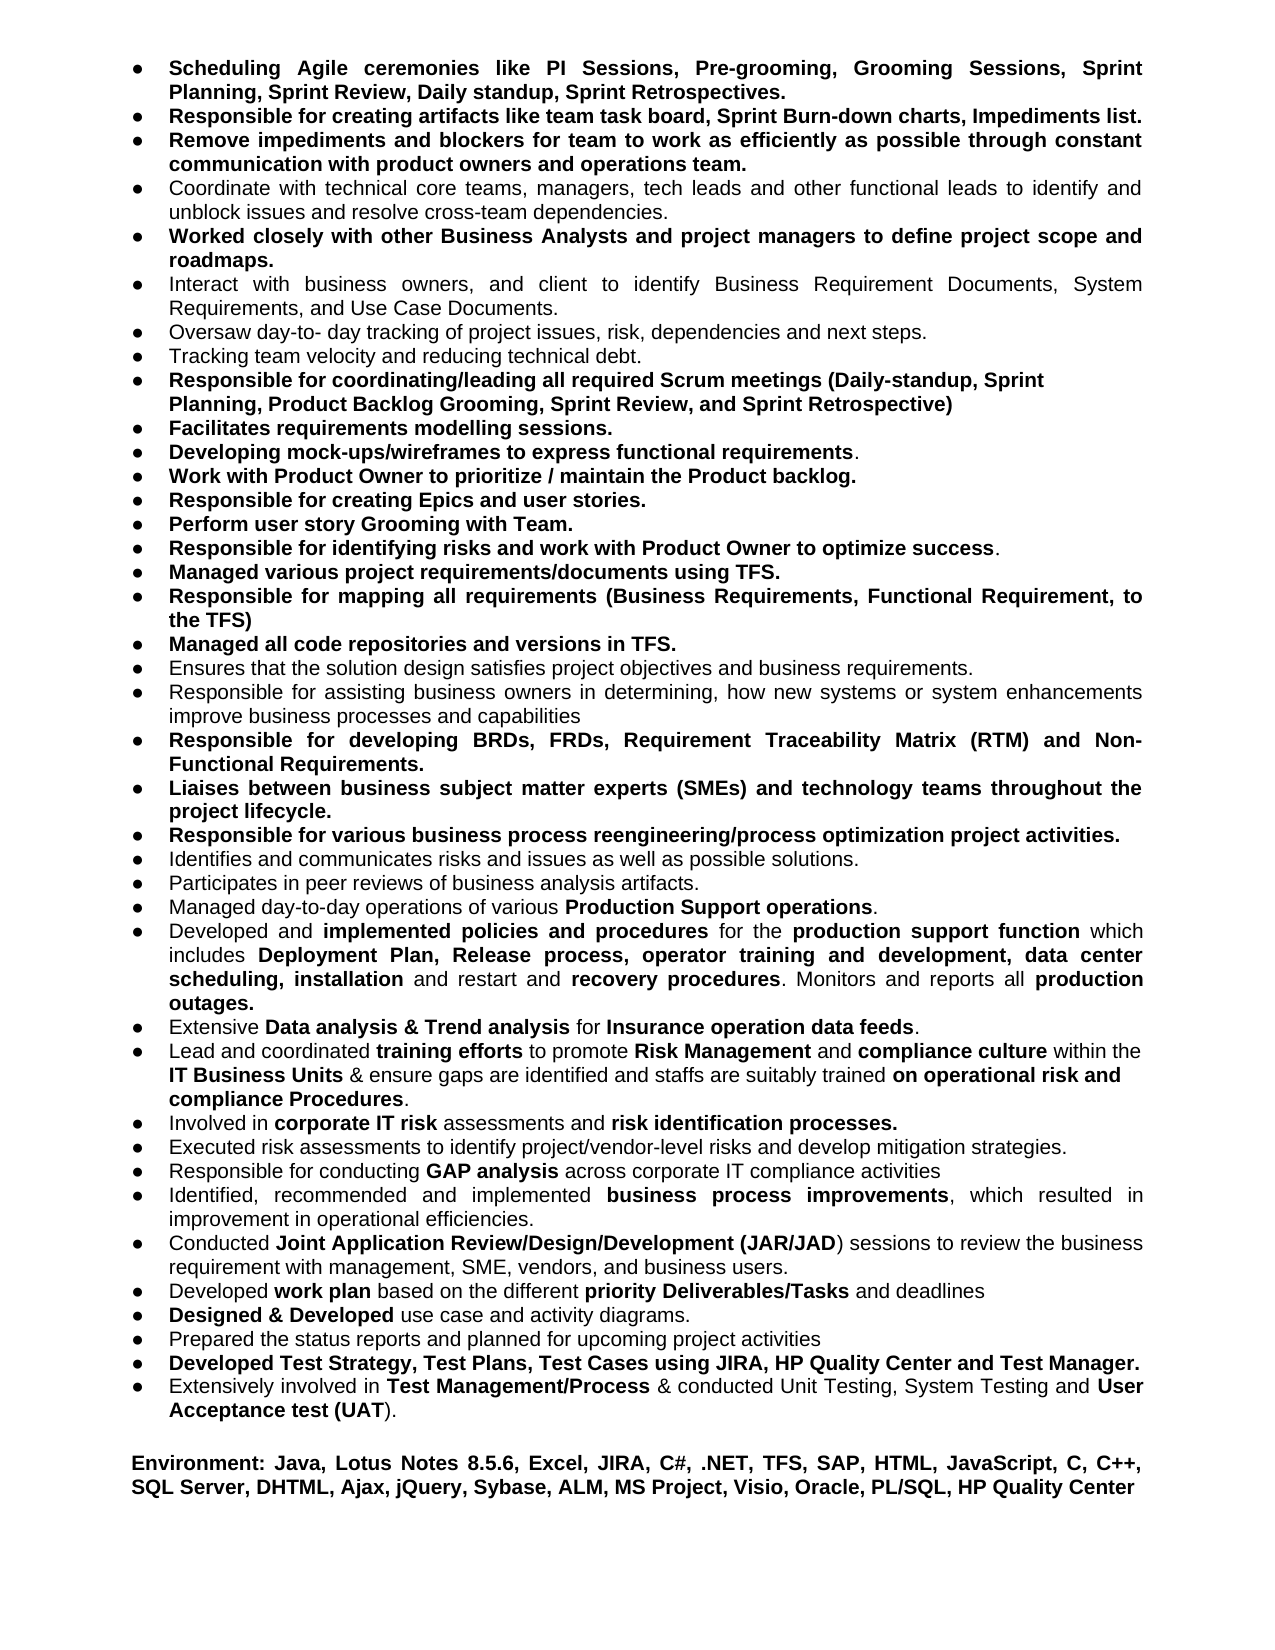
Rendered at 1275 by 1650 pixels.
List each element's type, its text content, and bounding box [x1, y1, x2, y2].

list Ensures that the solution design satisfies project objectives and business requirements. [131, 656, 1144, 679]
list Liaises between business subject matter experts (SMEs) and technology teams throughout the project lifecycle. [131, 775, 1144, 823]
list Prepared the status reports and planned for upcoming project activities [131, 1326, 1144, 1350]
list Scheduling Agile ceremonies like PI Sessions, Pre-grooming, Grooming Sessions, Sprint Planning, Sprint Review, Daily standup, Sprint Retrospectives. [131, 56, 1144, 104]
list Designed & Developed use case and activity diagrams. [131, 1302, 1144, 1326]
list Lead and coordinated training efforts to promote Risk Management and compliance culture within the IT Business Units & ensure gaps are identified and staffs are suitably trained on operational risk and compliance Procedures. [131, 1039, 1144, 1111]
list Developed work plan based on the different priority Deliverables/Tasks and deadlines [131, 1278, 1144, 1302]
text Environment: Java, Lotus Notes 8.5.6, Excel, JIRA, C#, .NET, TFS, SAP, HTML, JavaScript, C, C++, SQL Server, DHTML, Ajax, jQuery, Sybase, ALM, MS Project, Visio, Oracle, PL/SQL, HP Quality Center [131, 1451, 1144, 1499]
list Interact with business owners, and client to identify Business Requirement Documents, System Requirements, and Use Case Documents. [131, 272, 1144, 320]
list Managed day-to-day operations of various Production Support operations. [131, 895, 1144, 919]
list Managed all code repositories and versions in TFS. [131, 632, 1144, 656]
list Responsible for various business process reengineering/process optimization project activities. [131, 823, 1144, 847]
list Responsible for assisting business owners in determining, how new systems or system enhancements improve business processes and capabilities [131, 679, 1144, 727]
list Perform user story Grooming with Team. [131, 512, 1144, 536]
list Responsible for developing BRDs, FRDs, Requirement Traceability Matrix (RTM) and Non-Functional Requirements. [131, 727, 1144, 775]
list Responsible for identifying risks and work with Product Owner to optimize success. [131, 536, 1144, 560]
list Involved in corporate IT risk assessments and risk identification processes. [131, 1111, 1144, 1135]
list Developing mock-ups/wireframes to express functional requirements. [131, 440, 1144, 464]
list Extensively involved in Test Management/Process & conducted Unit Testing, System Testing and User Acceptance test (UAT). [131, 1374, 1144, 1422]
list Responsible for mapping all requirements (Business Requirements, Functional Requirement, to the TFS) [131, 584, 1144, 632]
list Oversaw day-to- day tracking of project issues, risk, dependencies and next steps. [131, 320, 1144, 344]
list Responsible for coordinating/leading all required Scrum meetings (Daily-standup, Sprint Planning, Product Backlog Grooming, Sprint Review, and Sprint Retrospective) [131, 368, 1144, 416]
list Coordinate with technical core teams, managers, tech leads and other functional leads to identify and unblock issues and resolve cross-team dependencies. [131, 176, 1144, 224]
list Executed risk assessments to identify project/vendor-level risks and develop mitigation strategies. [131, 1135, 1144, 1159]
list Responsible for creating artifacts like team task board, Sprint Burn-down charts, Impediments list. [131, 104, 1144, 128]
list Conducted Joint Application Review/Design/Development (JAR/JAD) sessions to review the business requirement with management, SME, vendors, and business users. [131, 1231, 1144, 1278]
list Worked closely with other Business Analysts and project managers to define project scope and roadmaps. [131, 224, 1144, 272]
list Participates in peer reviews of business analysis artifacts. [131, 871, 1144, 895]
list Tracking team velocity and reducing technical debt. [131, 344, 1144, 368]
list Extensive Data analysis & Trend analysis for Insurance operation data feeds. [131, 1015, 1144, 1039]
list Developed Test Strategy, Test Plans, Test Cases using JIRA, HP Quality Center and Test Manager. [131, 1350, 1144, 1374]
list Developed and implemented policies and procedures for the production support function which includes Deployment Plan, Release process, operator training and development, data center scheduling, installation and restart and recovery procedures. Monitors and reports all production outages. [131, 919, 1144, 1015]
list Identifies and communicates risks and issues as well as possible solutions. [131, 847, 1144, 871]
list Identified, recommended and implemented business process improvements, which resulted in improvement in operational efficiencies. [131, 1183, 1144, 1231]
list Remove impediments and blockers for team to work as efficiently as possible through constant communication with product owners and operations team. [131, 128, 1144, 176]
list Facilitates requirements modelling sessions. [131, 416, 1144, 440]
list Responsible for creating Epics and user stories. [131, 488, 1144, 512]
list Work with Product Owner to prioritize / maintain the Product backlog. [131, 464, 1144, 488]
list Responsible for conducting GAP analysis across corporate IT compliance activities [131, 1159, 1144, 1183]
list Managed various project requirements/documents using TFS. [131, 560, 1144, 584]
